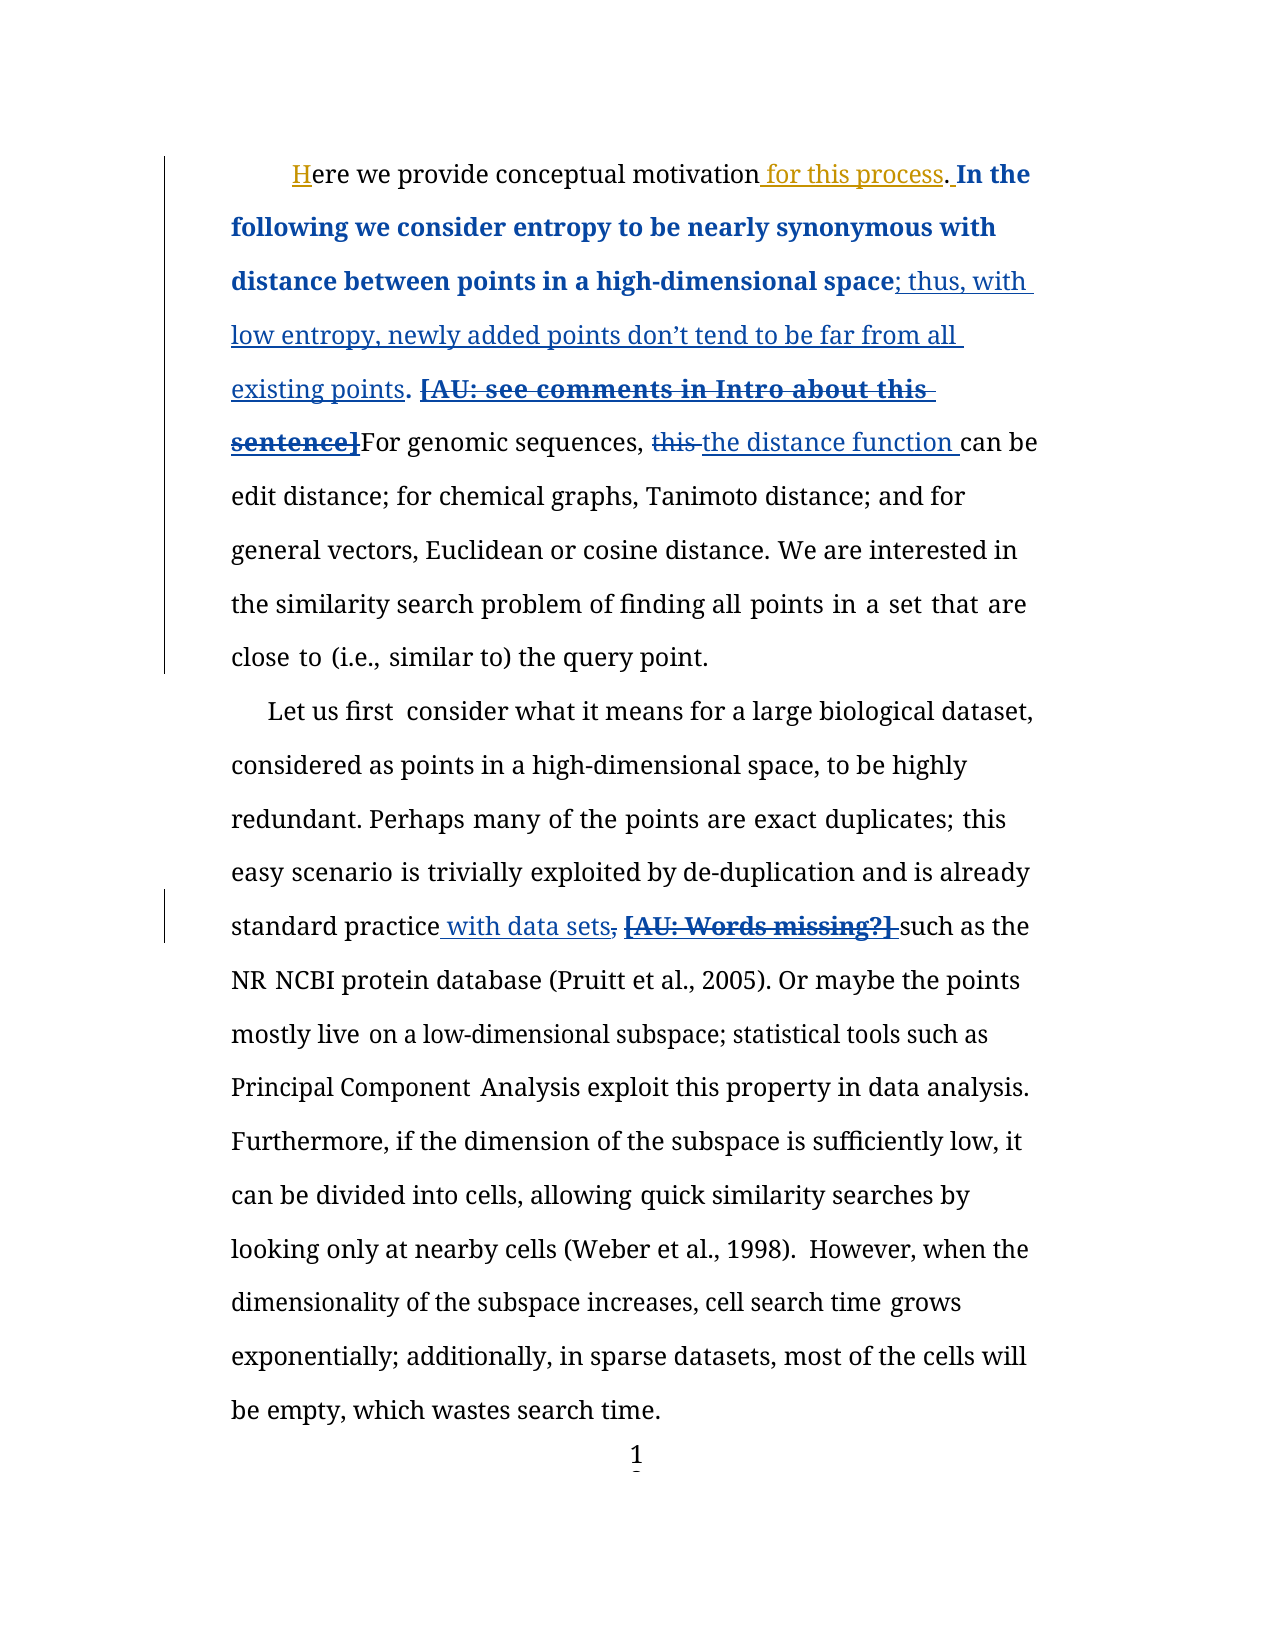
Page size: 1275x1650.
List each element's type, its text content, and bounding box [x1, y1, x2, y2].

text ere we provide conceptual motivation.In the following we consider entropy to be nearly synonymous with distance between points in a high-dimensional space. For genomic sequences, can be edit distance; for chemical graphs, Tanimoto distance; and for general vectors, Euclidean or cosine distance. We are interested in the similarity search problem of finding all points in a set that are close to (i.e., similar to) the query point. [231, 156, 1041, 674]
text Let us first consider what it means for a large biological dataset, considered as points in a high-dimensional space, to be highly redundant. Perhaps many of the points are exact duplicates; this easy scenario is trivially exploited by de-duplication and is already standard practice such as the NR NCBI protein database (Pruitt et al., 2005). Or maybe the points mostly live on a low-dimensional subspace; statistical tools such as Principal Component Analysis exploit this property in data analysis. Furthermore, if the dimension of the subspace is sufficiently low, it can be divided into cells, allowing quick similarity searches by looking only at nearby cells (Weber et al., 1998). However, when the dimensionality of the subspace increases, cell search time grows exponentially; additionally, in sparse datasets, most of the cells will be empty, which wastes search time. [231, 694, 1041, 1427]
